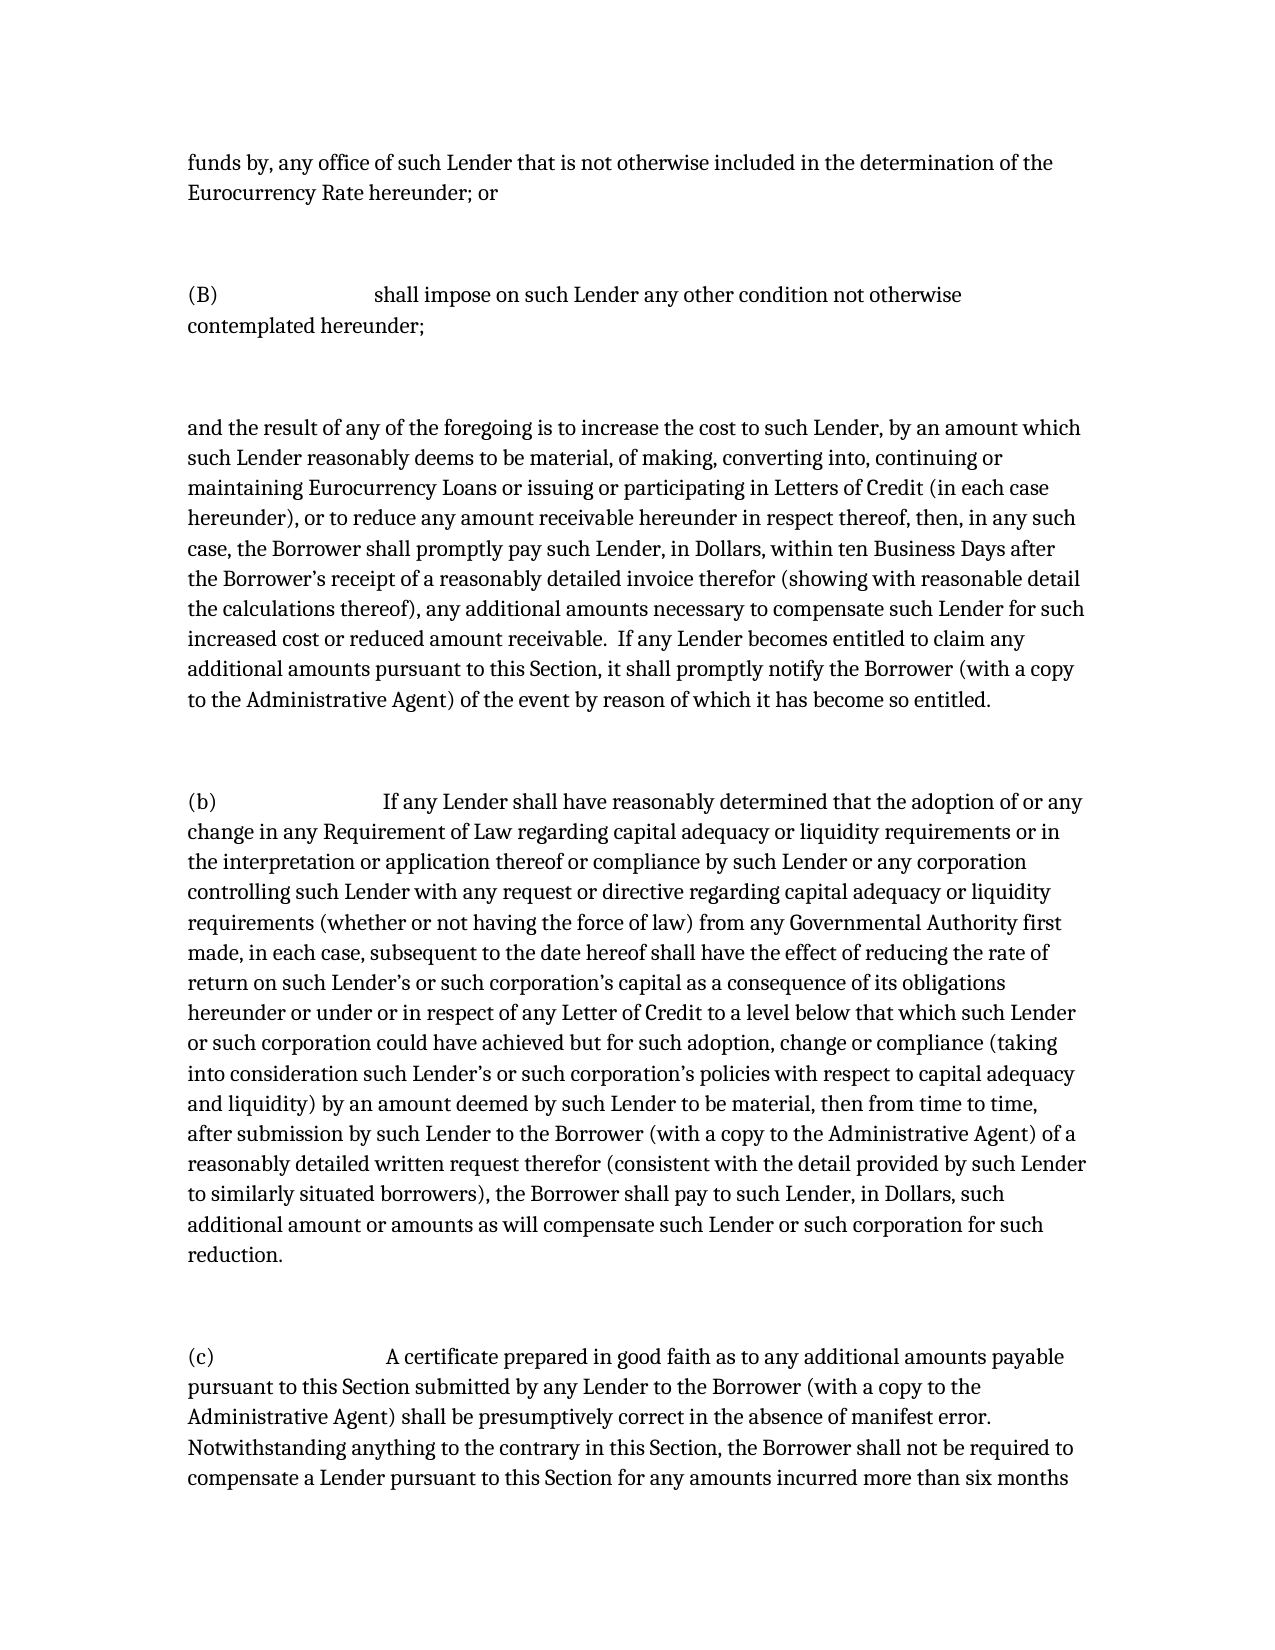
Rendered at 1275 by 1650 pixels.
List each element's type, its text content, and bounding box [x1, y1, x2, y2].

text (B) shall impose on such Lender any other condition not otherwise contemplated hereunder; [187, 282, 1087, 339]
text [187, 150, 1087, 207]
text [187, 1344, 1087, 1491]
text (b) If any Lender shall have reasonably determined that the adoption of or any change in any Requirement of Law regarding capital adequacy or liquidity requirements or in the interpretation or application thereof or compliance by such Lender or any corporation controlling such Lender with any request or directive regarding capital adequacy or liquidity requirements (whether or not having the force of law) from any Governmental Authority first made, in each case, subsequent to the date hereof shall have the effect of reducing the rate of return on such Lender’s or such corporation’s capital as a consequence of its obligations hereunder or under or in respect of any Letter of Credit to a level below that which such Lender or such corporation could have achieved but for such adoption, change or compliance (taking into consideration such Lender’s or such corporation’s policies with respect to capital adequacy and liquidity) by an amount deemed by such Lender to be material, then from time to time, after submission by such Lender to the Borrower (with a copy to the Administrative Agent) of a reasonably detailed written request therefor (consistent with the detail provided by such Lender to similarly situated borrowers), the Borrower shall pay to such Lender, in Dollars, such additional amount or amounts as will compensate such Lender or such corporation for such reduction. [187, 788, 1087, 1268]
text and the result of any of the foregoing is to increase the cost to such Lender, by an amount which such Lender reasonably deems to be material, of making, converting into, continuing or maintaining Eurocurrency Loans or issuing or participating in Letters of Credit (in each case hereunder), or to reduce any amount receivable hereunder in respect thereof, then, in any such case, the Borrower shall promptly pay such Lender, in Dollars, within ten Business Days after the Borrower’s receipt of a reasonably detailed invoice therefor (showing with reasonable detail the calculations thereof), any additional amounts necessary to compensate such Lender for such increased cost or reduced amount receivable. If any Lender becomes entitled to claim any additional amounts pursuant to this Section, it shall promptly notify the Borrower (with a copy to the Administrative Agent) of the event by reason of which it has become so entitled. [187, 414, 1087, 713]
